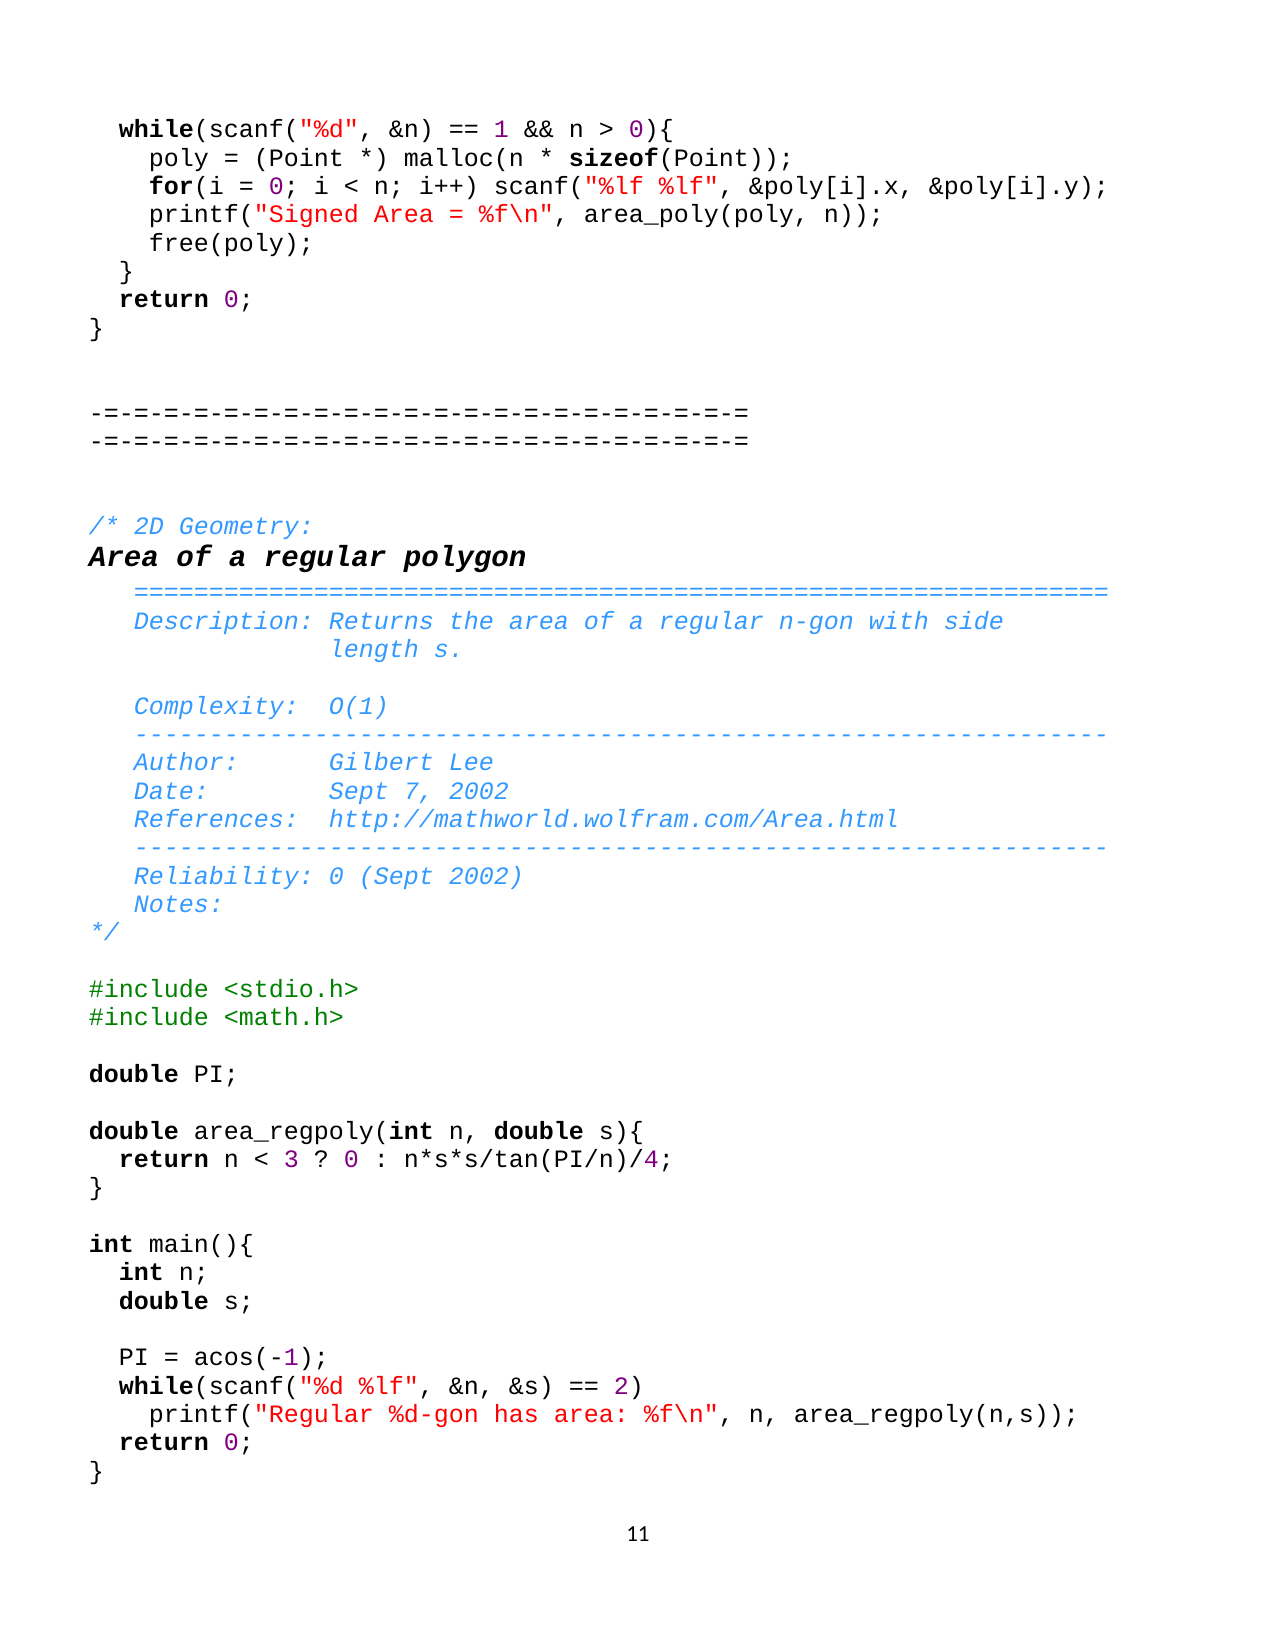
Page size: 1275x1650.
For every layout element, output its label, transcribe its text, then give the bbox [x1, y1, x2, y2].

text /* 2D Geometry: [89, 514, 1186, 542]
subtitle Area of a regular polygon [89, 542, 1186, 575]
text double s; [89, 1288, 1186, 1317]
text int n; [89, 1260, 1186, 1288]
text */ [89, 920, 1186, 948]
text free(poly); [89, 230, 1186, 259]
text for(i = 0; i < n; i++) scanf("%lf %lf", &poly[i].x, &poly[i].y); [89, 174, 1186, 202]
text #include <math.h> [89, 1005, 1186, 1033]
text length s. [89, 637, 1186, 665]
text Complexity: O(1) [89, 693, 1186, 722]
text Author: Gilbert Lee [89, 750, 1186, 778]
text ----------------------------------------------------------------- [89, 722, 1186, 750]
text return n < 3 ? 0 : n*s*s/tan(PI/n)/4; [89, 1147, 1186, 1175]
text Reliability: 0 (Sept 2002) [89, 863, 1186, 892]
text poly = (Point *) malloc(n * sizeof(Point)); [89, 145, 1186, 174]
text } [89, 1458, 1186, 1487]
text double area_regpoly(int n, double s){ [89, 1118, 1186, 1147]
text } [89, 1175, 1186, 1203]
text printf("Signed Area = %f\n", area_poly(poly, n)); [89, 202, 1186, 230]
text while(scanf("%d", &n) == 1 && n > 0){ [89, 117, 1186, 145]
text double PI; [89, 1062, 1186, 1090]
text Notes: [89, 892, 1186, 920]
text } [89, 259, 1186, 287]
text ----------------------------------------------------------------- [89, 835, 1186, 863]
text -=-=-=-=-=-=-=-=-=-=-=-=-=-=-=-=-=-=-=-=-=-= [89, 400, 1186, 429]
text } [89, 315, 1186, 344]
text Description: Returns the area of a regular n-gon with side [89, 608, 1186, 637]
text int main(){ [89, 1232, 1186, 1260]
text printf("Regular %d-gon has area: %f\n", n, area_regpoly(n,s)); [89, 1402, 1186, 1430]
text -=-=-=-=-=-=-=-=-=-=-=-=-=-=-=-=-=-=-=-=-=-= [89, 429, 1186, 457]
text Date: Sept 7, 2002 [89, 778, 1186, 807]
text return 0; [89, 1430, 1186, 1458]
text PI = acos(-1); [89, 1345, 1186, 1373]
text #include <stdio.h> [89, 977, 1186, 1005]
text References: http://mathworld.wolfram.com/Area.html [89, 807, 1186, 835]
text while(scanf("%d %lf", &n, &s) == 2) [89, 1373, 1186, 1402]
text return 0; [89, 287, 1186, 315]
text ================================================================= [89, 580, 1186, 608]
